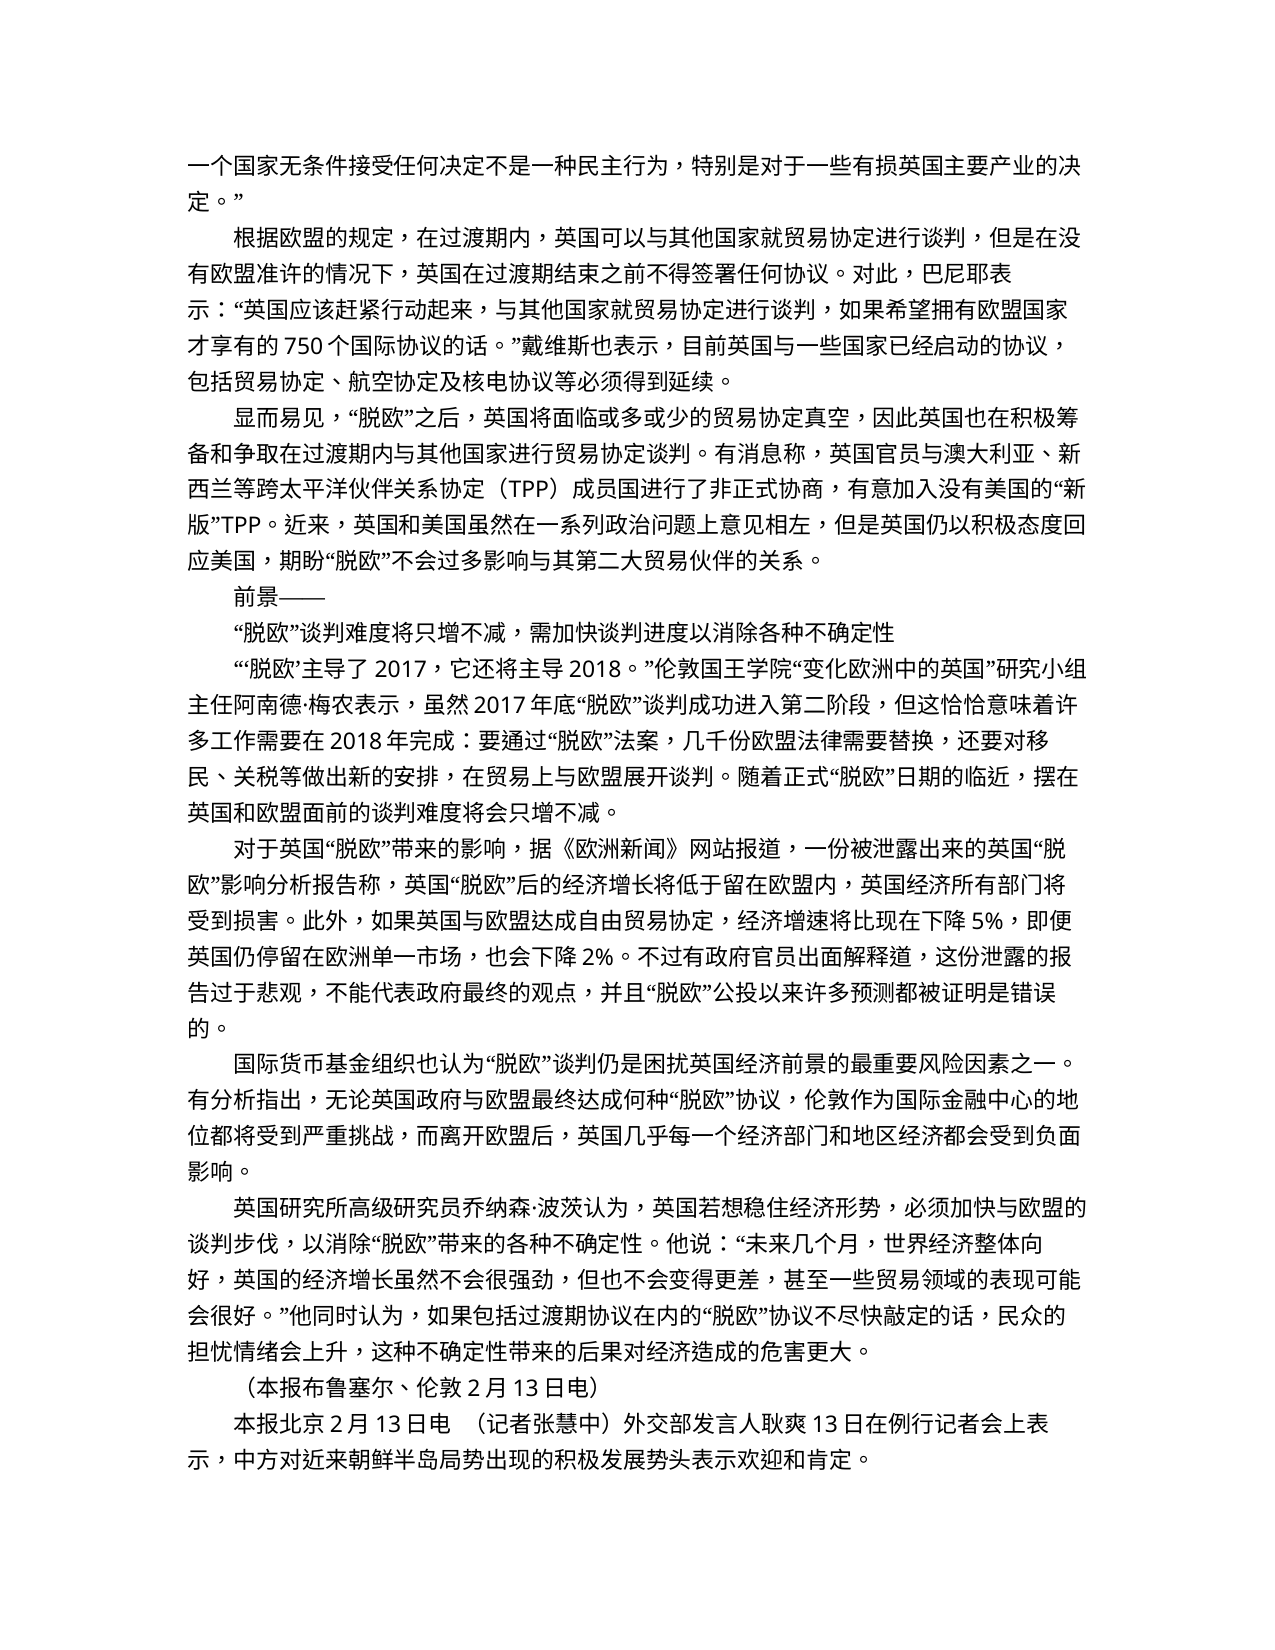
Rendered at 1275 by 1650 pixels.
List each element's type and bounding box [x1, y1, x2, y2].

text [187, 150, 1087, 1475]
